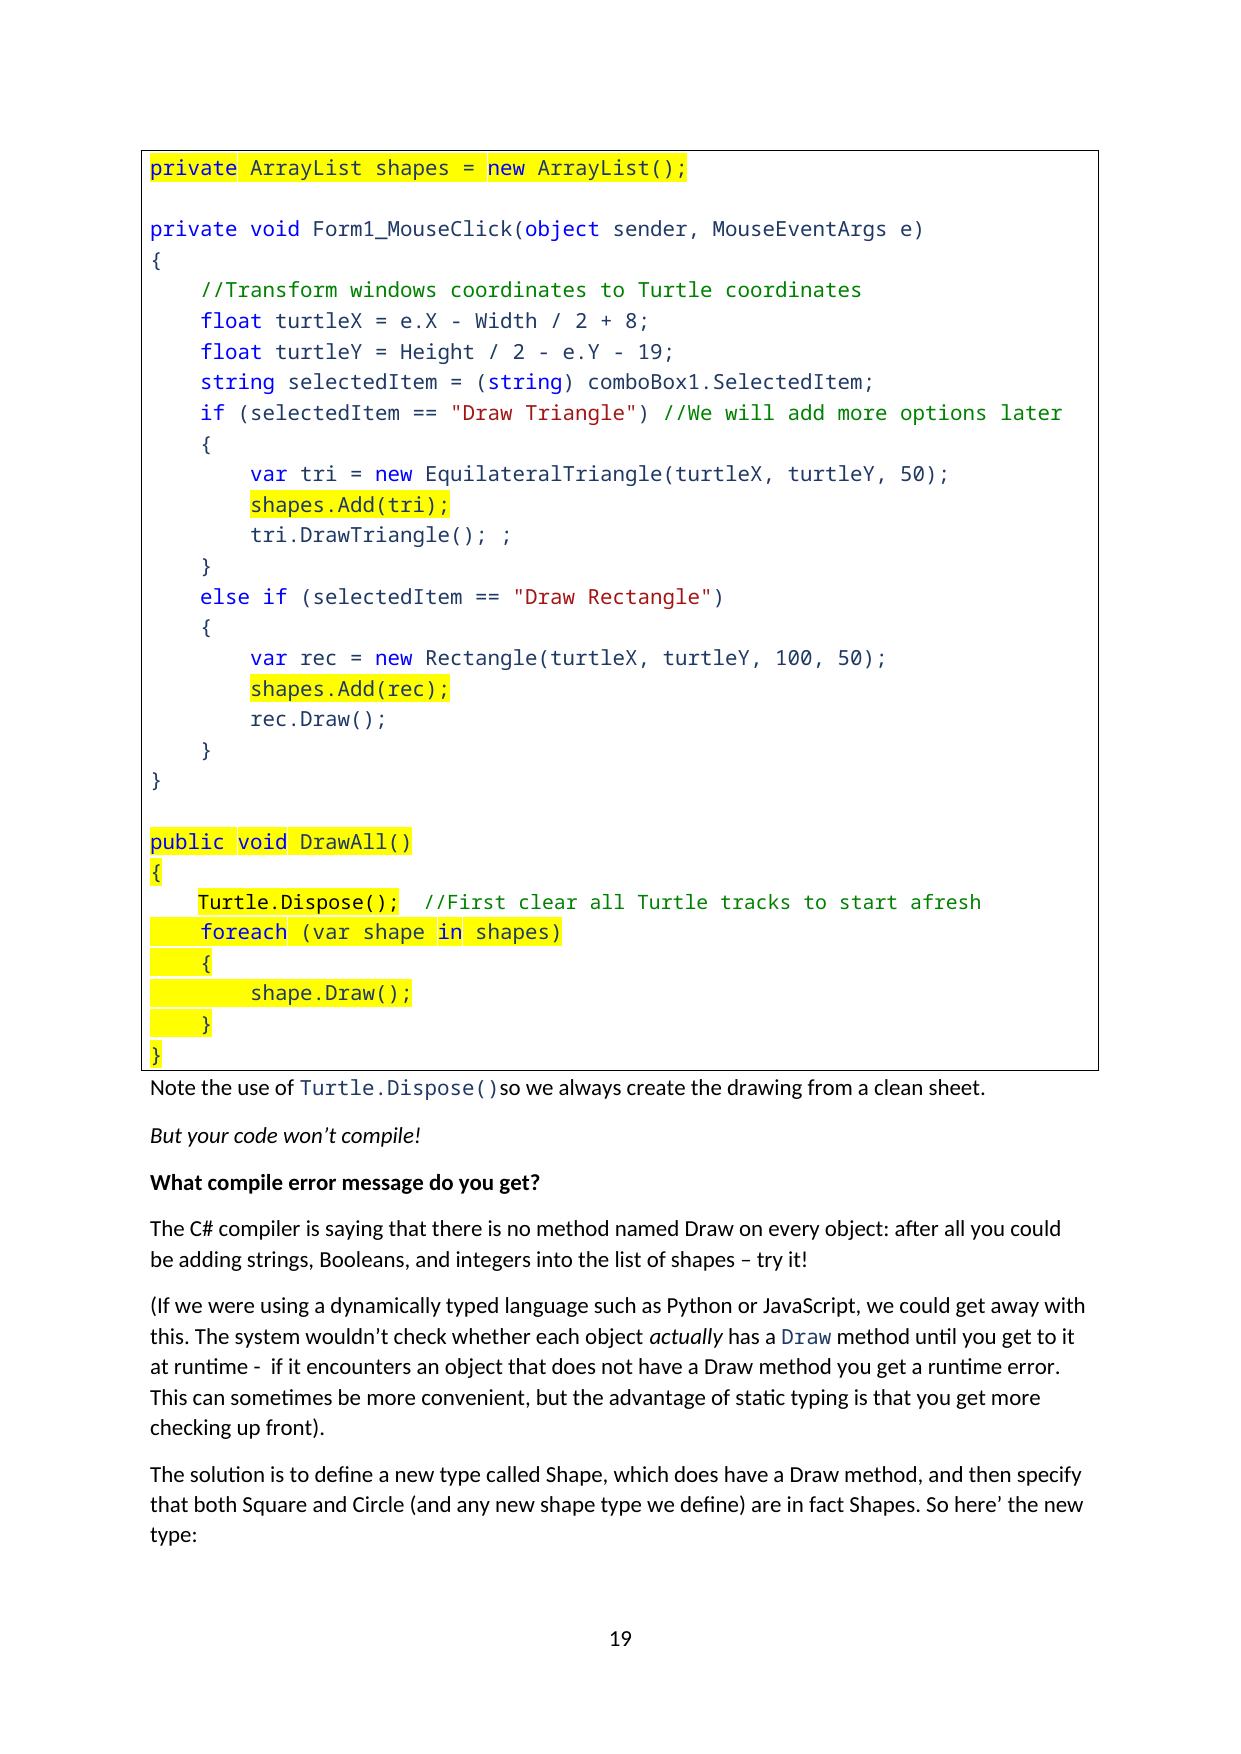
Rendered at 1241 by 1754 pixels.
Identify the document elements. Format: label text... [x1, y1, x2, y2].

text else if (selectedItem == "Draw Rectangle") [142, 579, 1098, 609]
text Note the use of Turtle.Dispose()so we always create the drawing from a clean sheet. [150, 1073, 1090, 1102]
text Turtle.Dispose(); //First clear all Turtle tracks to start afresh [142, 885, 1098, 914]
text foreach (var shape in shapes) [142, 914, 1098, 945]
text rec.Draw(); [142, 701, 1098, 732]
text var rec = new Rectangle(turtleX, turtleY, 100, 50); [142, 640, 1098, 671]
text { [142, 242, 1098, 272]
text } [142, 1006, 1098, 1037]
text //Transform windows coordinates to Turtle coordinates [142, 272, 1098, 303]
text { [142, 854, 1098, 885]
text public void DrawAll() [142, 824, 1098, 854]
text tri.DrawTriangle(); ; [142, 517, 1098, 548]
text if (selectedItem == "Draw Triangle") //We will add more options later [142, 395, 1098, 426]
text But your code won’t compile! [150, 1121, 1090, 1149]
text The solution is to define a new type called Shape, which does have a Draw method, and then specify that both Square and Circle (and any new shape type we define) are in fact Shapes. So here’ the new type: [150, 1460, 1090, 1548]
text } [142, 1037, 1098, 1070]
text var tri = new EquilateralTriangle(turtleX, turtleY, 50); [142, 456, 1098, 487]
text { [142, 945, 1098, 975]
text { [142, 609, 1098, 640]
text shapes.Add(tri); [142, 487, 1098, 517]
text private ArrayList shapes = new ArrayList(); [142, 151, 1098, 182]
text private void Form1_MouseClick(object sender, MouseEventArgs e) [142, 211, 1098, 242]
text float turtleY = Height / 2 - e.Y - 19; [142, 334, 1098, 364]
text shape.Draw(); [142, 975, 1098, 1006]
text (If we were using a dynamically typed language such as Python or JavaScript, we could get away with this. The system wouldn’t check whether each object actually has a Draw method until you get to it at runtime - if it encounters an object that does not have a Draw method you get a runtime error. This can sometimes be more convenient, but the advantage of static typing is that you get more checking up front). [150, 1292, 1090, 1441]
text shapes.Add(rec); [142, 671, 1098, 701]
text string selectedItem = (string) comboBox1.SelectedItem; [142, 364, 1098, 395]
text } [142, 762, 1098, 794]
text { [142, 426, 1098, 456]
text } [142, 732, 1098, 762]
text What compile error message do you get? [150, 1168, 1090, 1196]
text } [142, 548, 1098, 579]
text The C# compiler is saying that there is no method named Draw on every object: after all you could be adding strings, Booleans, and integers into the list of shapes – try it! [150, 1214, 1090, 1273]
text float turtleX = e.X - Width / 2 + 8; [142, 303, 1098, 334]
